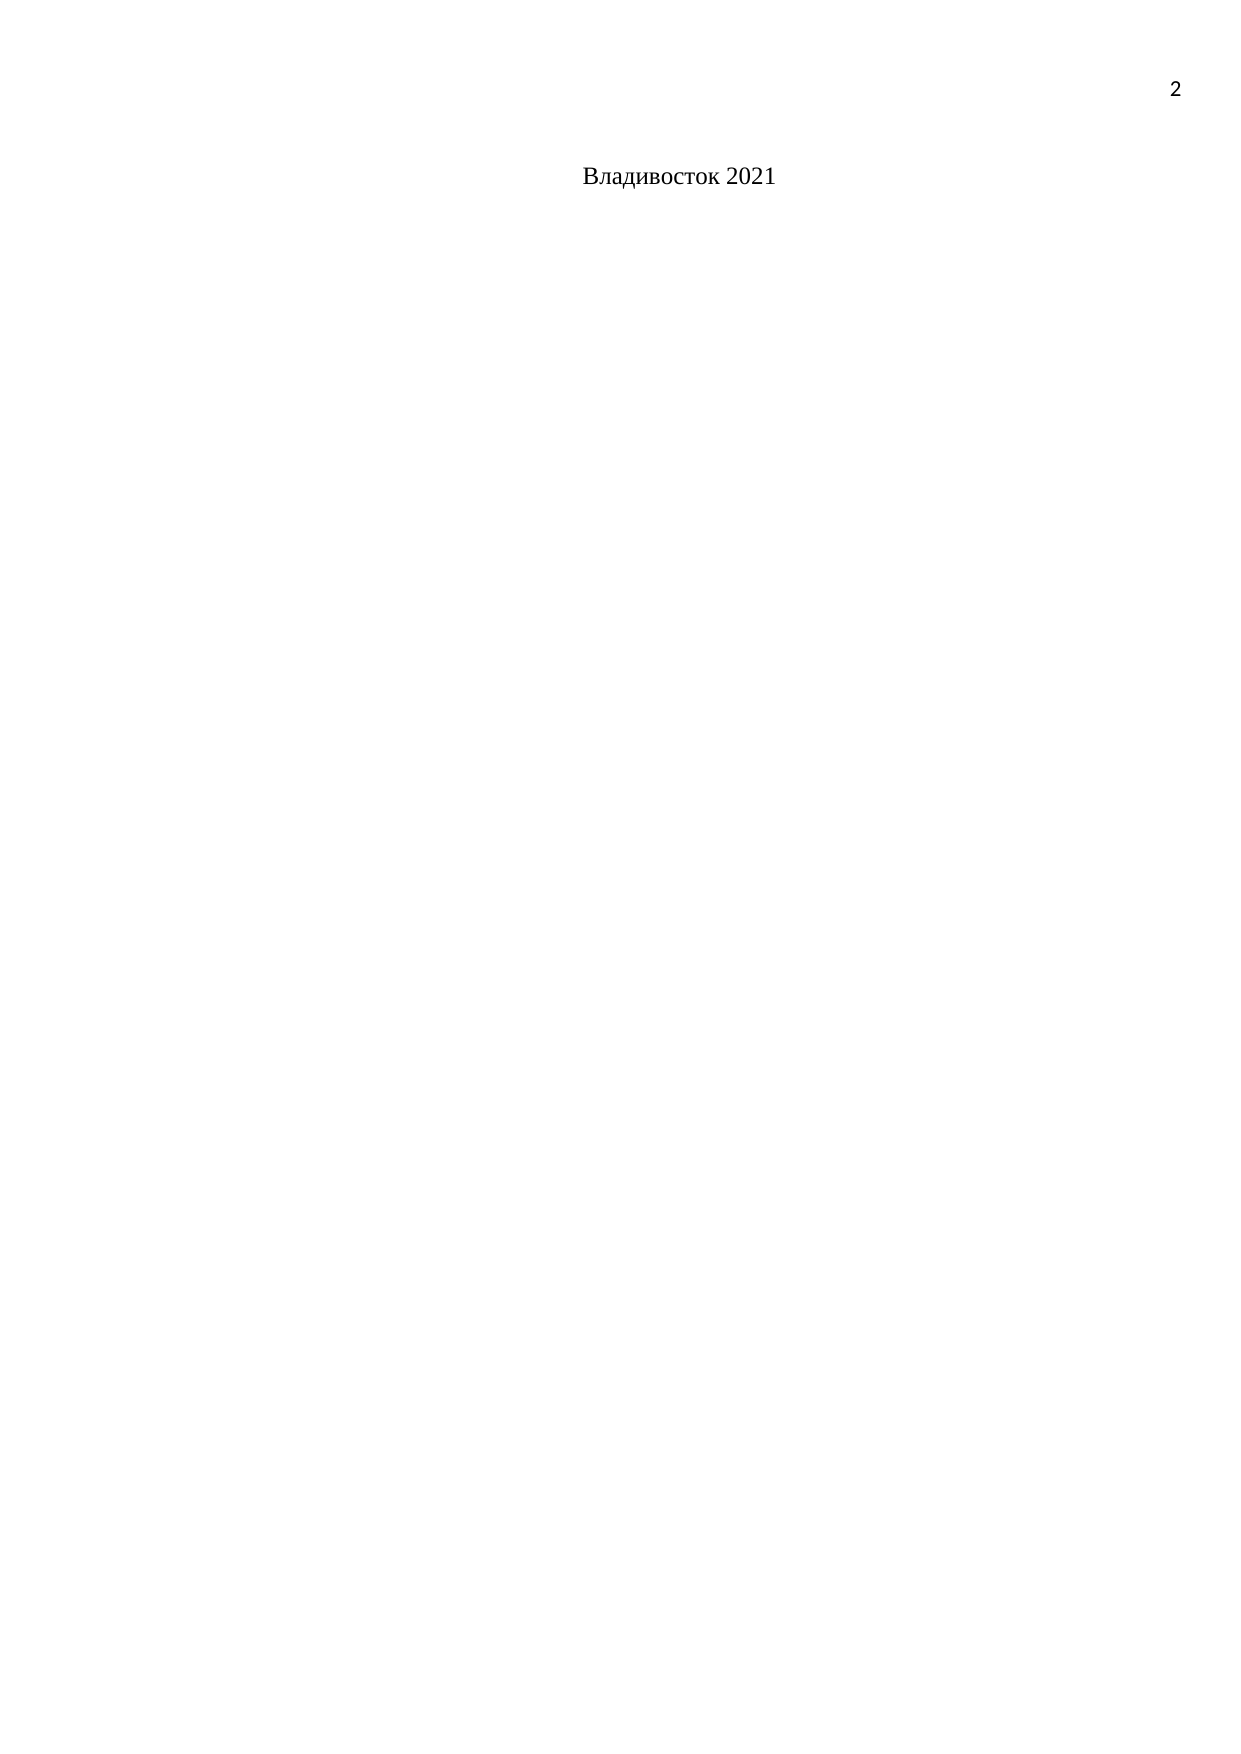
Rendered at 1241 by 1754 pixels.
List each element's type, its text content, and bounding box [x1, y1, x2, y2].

text Владивосток 2021 [177, 161, 1181, 190]
